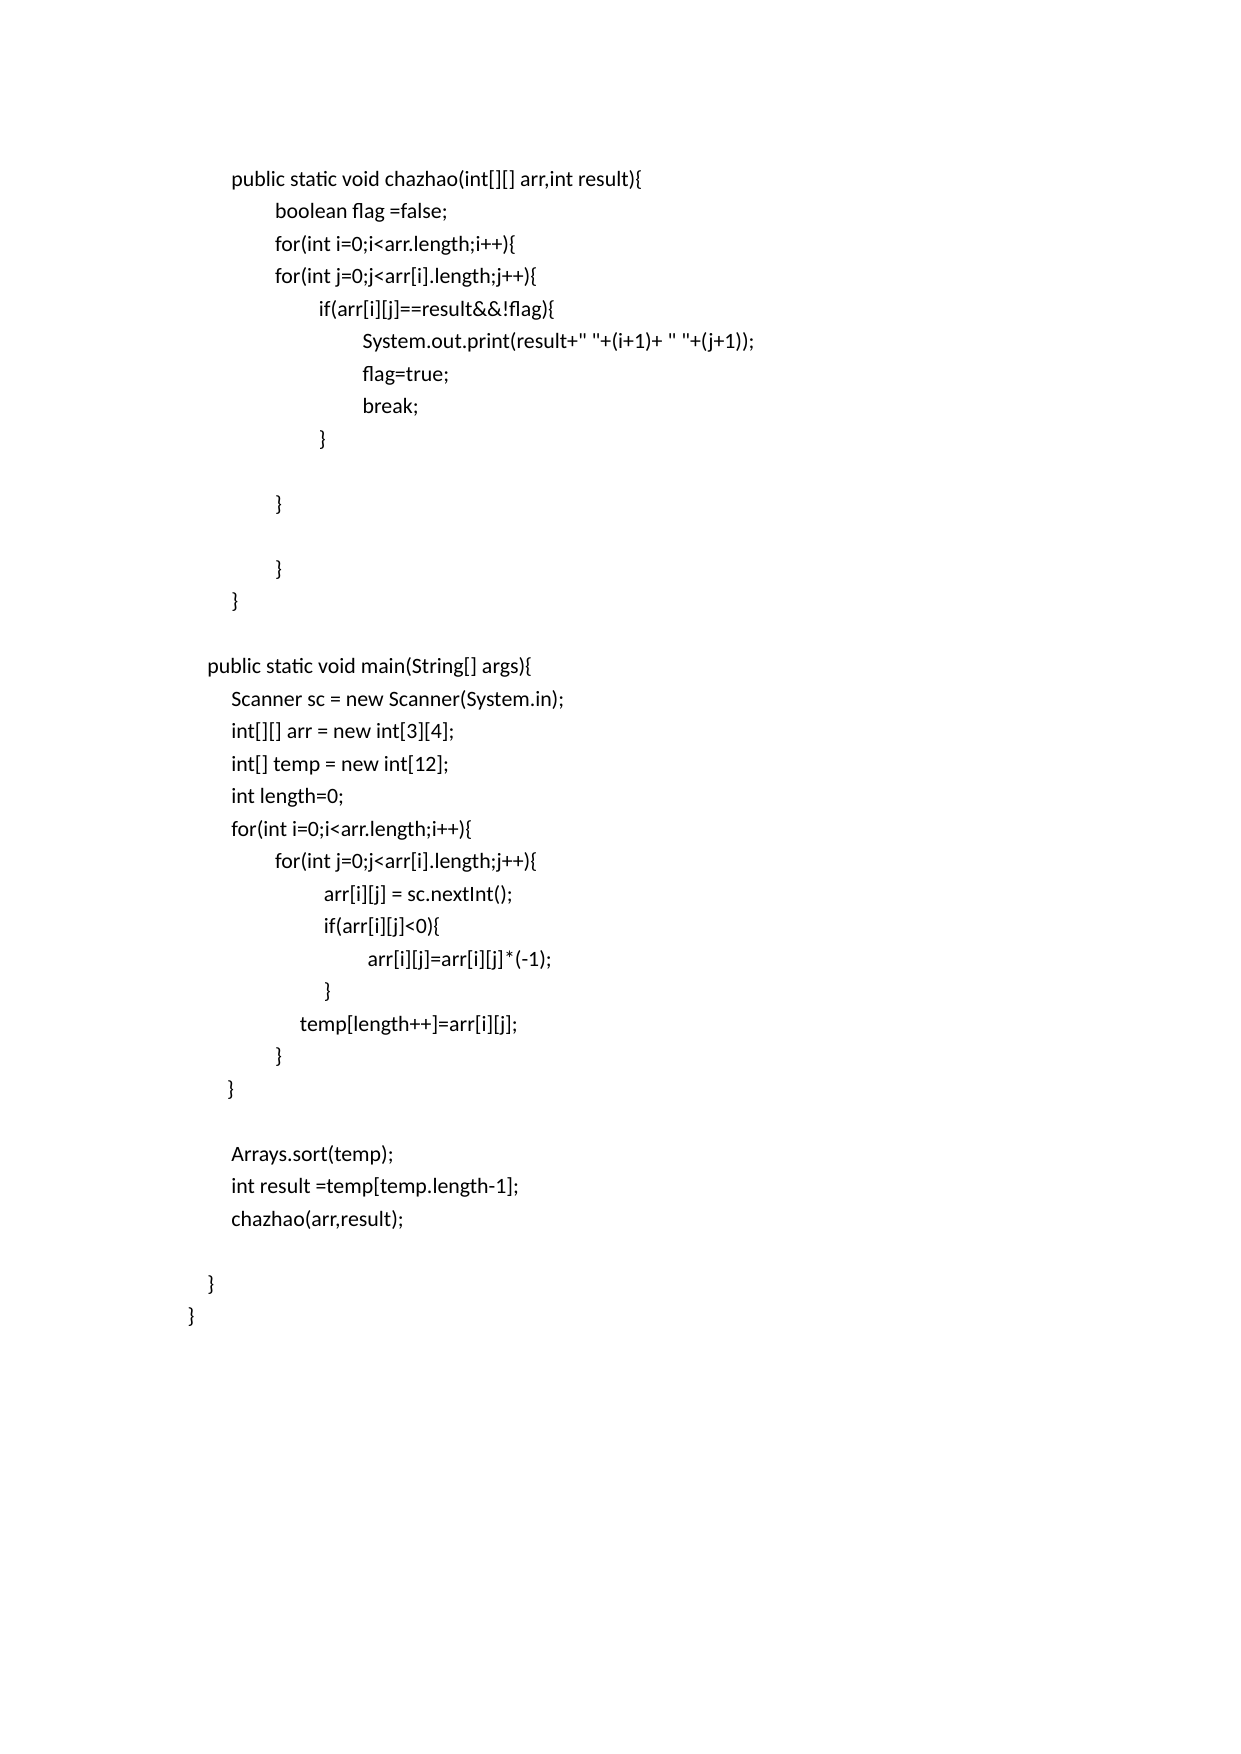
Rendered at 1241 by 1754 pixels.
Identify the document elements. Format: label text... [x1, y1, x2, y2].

text if(arr[i][j]==result&&!flag){ [187, 292, 1053, 324]
text flag=true; [187, 357, 1053, 389]
text } [187, 552, 1053, 584]
text } [187, 422, 1053, 454]
text } [187, 1072, 1053, 1104]
text int length=0; [187, 779, 1053, 812]
text if(arr[i][j]<0){ [187, 909, 1053, 942]
text boolean flag =false; [187, 194, 1053, 227]
text for(int i=0;i<arr.length;i++){ [187, 227, 1053, 259]
text int[][] arr = new int[3][4]; [187, 714, 1053, 747]
text public static void main(String[] args){ [187, 649, 1053, 682]
text } [187, 1267, 1053, 1299]
text temp[length++]=arr[i][j]; [187, 1007, 1053, 1039]
text } [187, 1039, 1053, 1072]
text int[] temp = new int[12]; [187, 747, 1053, 779]
text for(int j=0;j<arr[i].length;j++){ [187, 259, 1053, 292]
text } [187, 974, 1053, 1007]
text Arrays.sort(temp); [187, 1137, 1053, 1169]
text int result =temp[temp.length-1]; [187, 1169, 1053, 1202]
text for(int i=0;i<arr.length;i++){ [187, 812, 1053, 844]
text } [187, 1299, 1053, 1332]
text arr[i][j]=arr[i][j]*(-1); [187, 942, 1053, 974]
text for(int j=0;j<arr[i].length;j++){ [187, 844, 1053, 877]
text System.out.print(result+" "+(i+1)+ " "+(j+1)); [187, 324, 1053, 357]
text public static void chazhao(int[][] arr,int result){ [187, 162, 1053, 194]
text } [187, 487, 1053, 519]
text } [187, 584, 1053, 617]
text chazhao(arr,result); [187, 1202, 1053, 1234]
text Scanner sc = new Scanner(System.in); [187, 682, 1053, 714]
text arr[i][j] = sc.nextInt(); [187, 877, 1053, 909]
text break; [187, 389, 1053, 422]
